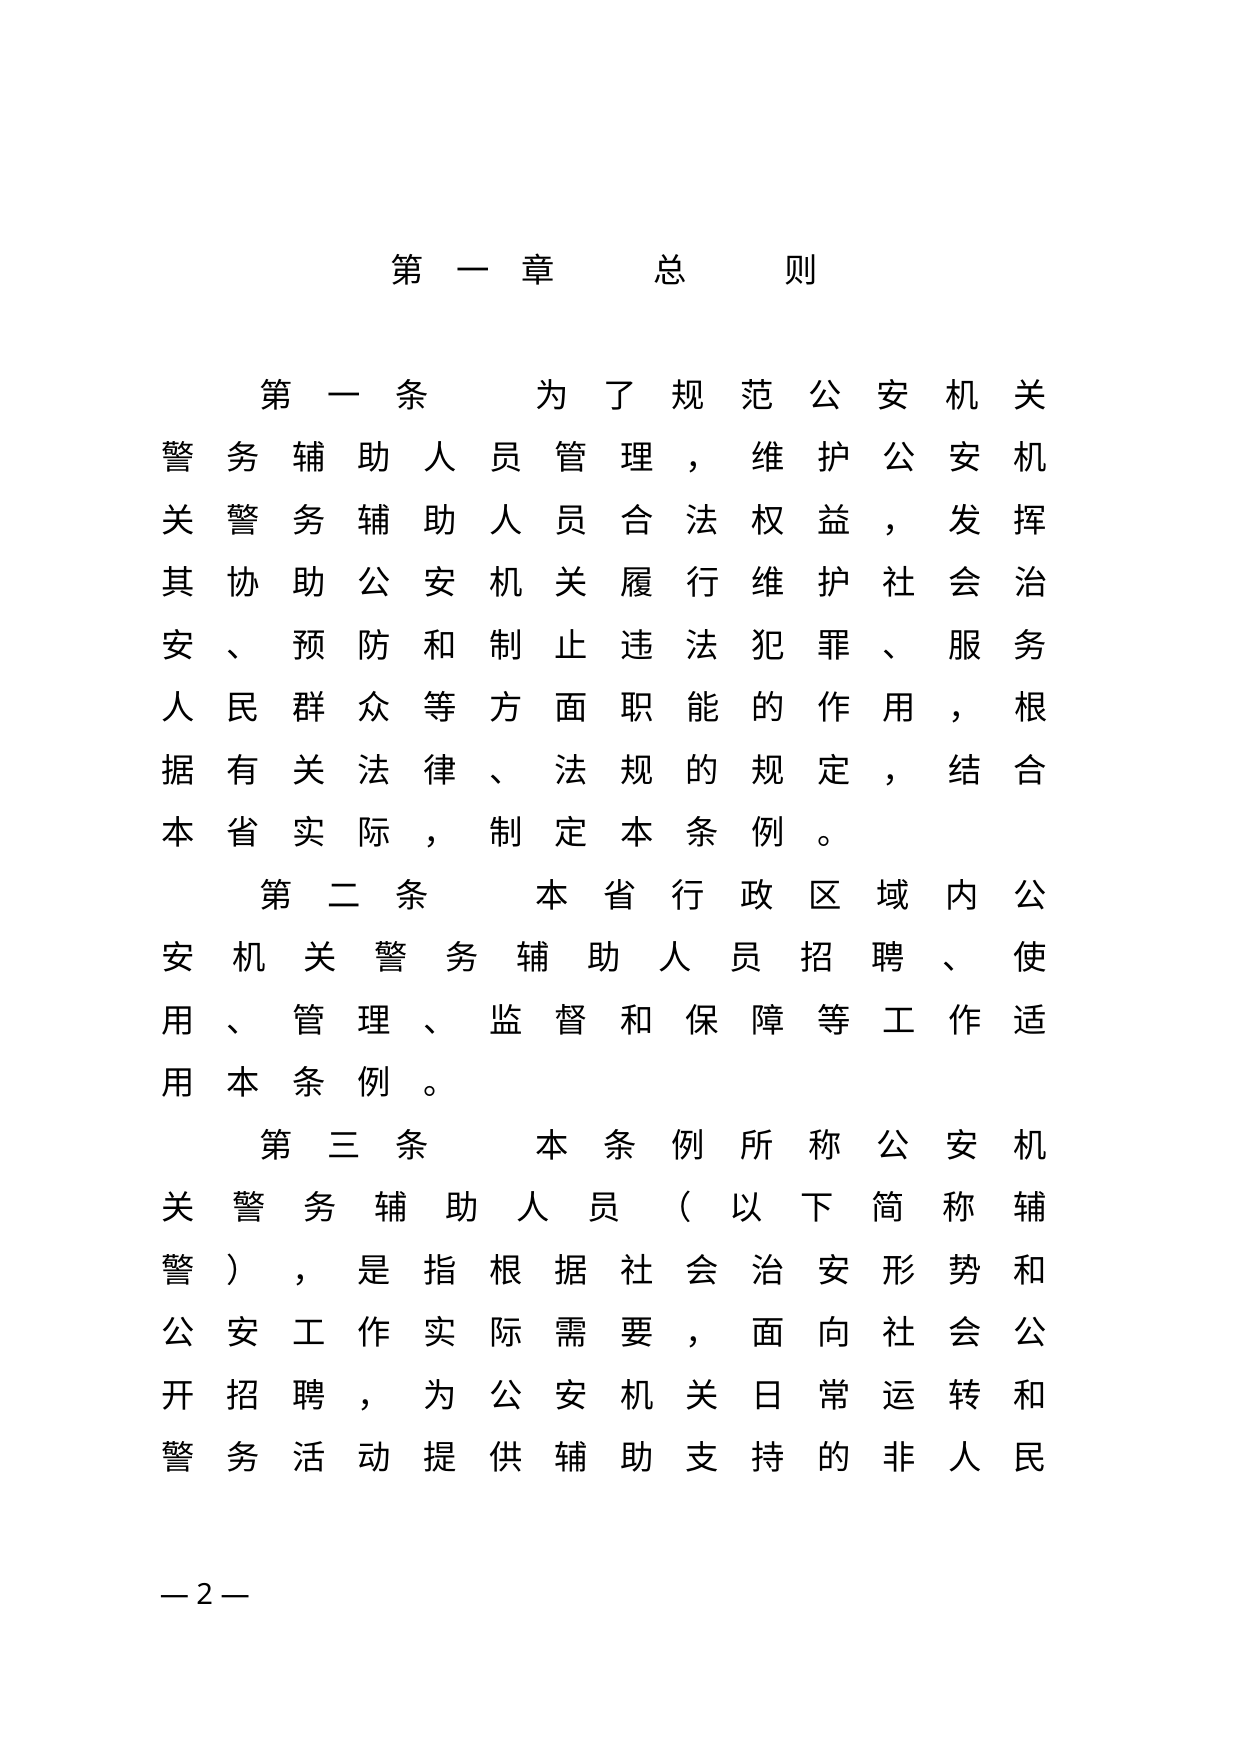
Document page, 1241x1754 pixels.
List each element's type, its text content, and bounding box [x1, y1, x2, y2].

text 第一条 为了规范公安机关警务辅助人员管理，维护公安机关警务辅助人员合法权益，发挥其协助公安机关履行维护社会治安、预防和制止违法犯罪、服务人民群众等方面职能的作用，根据有关法律、法规的规定，结合本省实际，制定本条例。 [161, 361, 1079, 861]
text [161, 1111, 1079, 1486]
list 第一章 总 则 [161, 236, 1079, 299]
text 第二条 本省行政区域内公安机关警务辅助人员招聘、使用、管理、监督和保障等工作适用本条例。 [161, 861, 1079, 1111]
